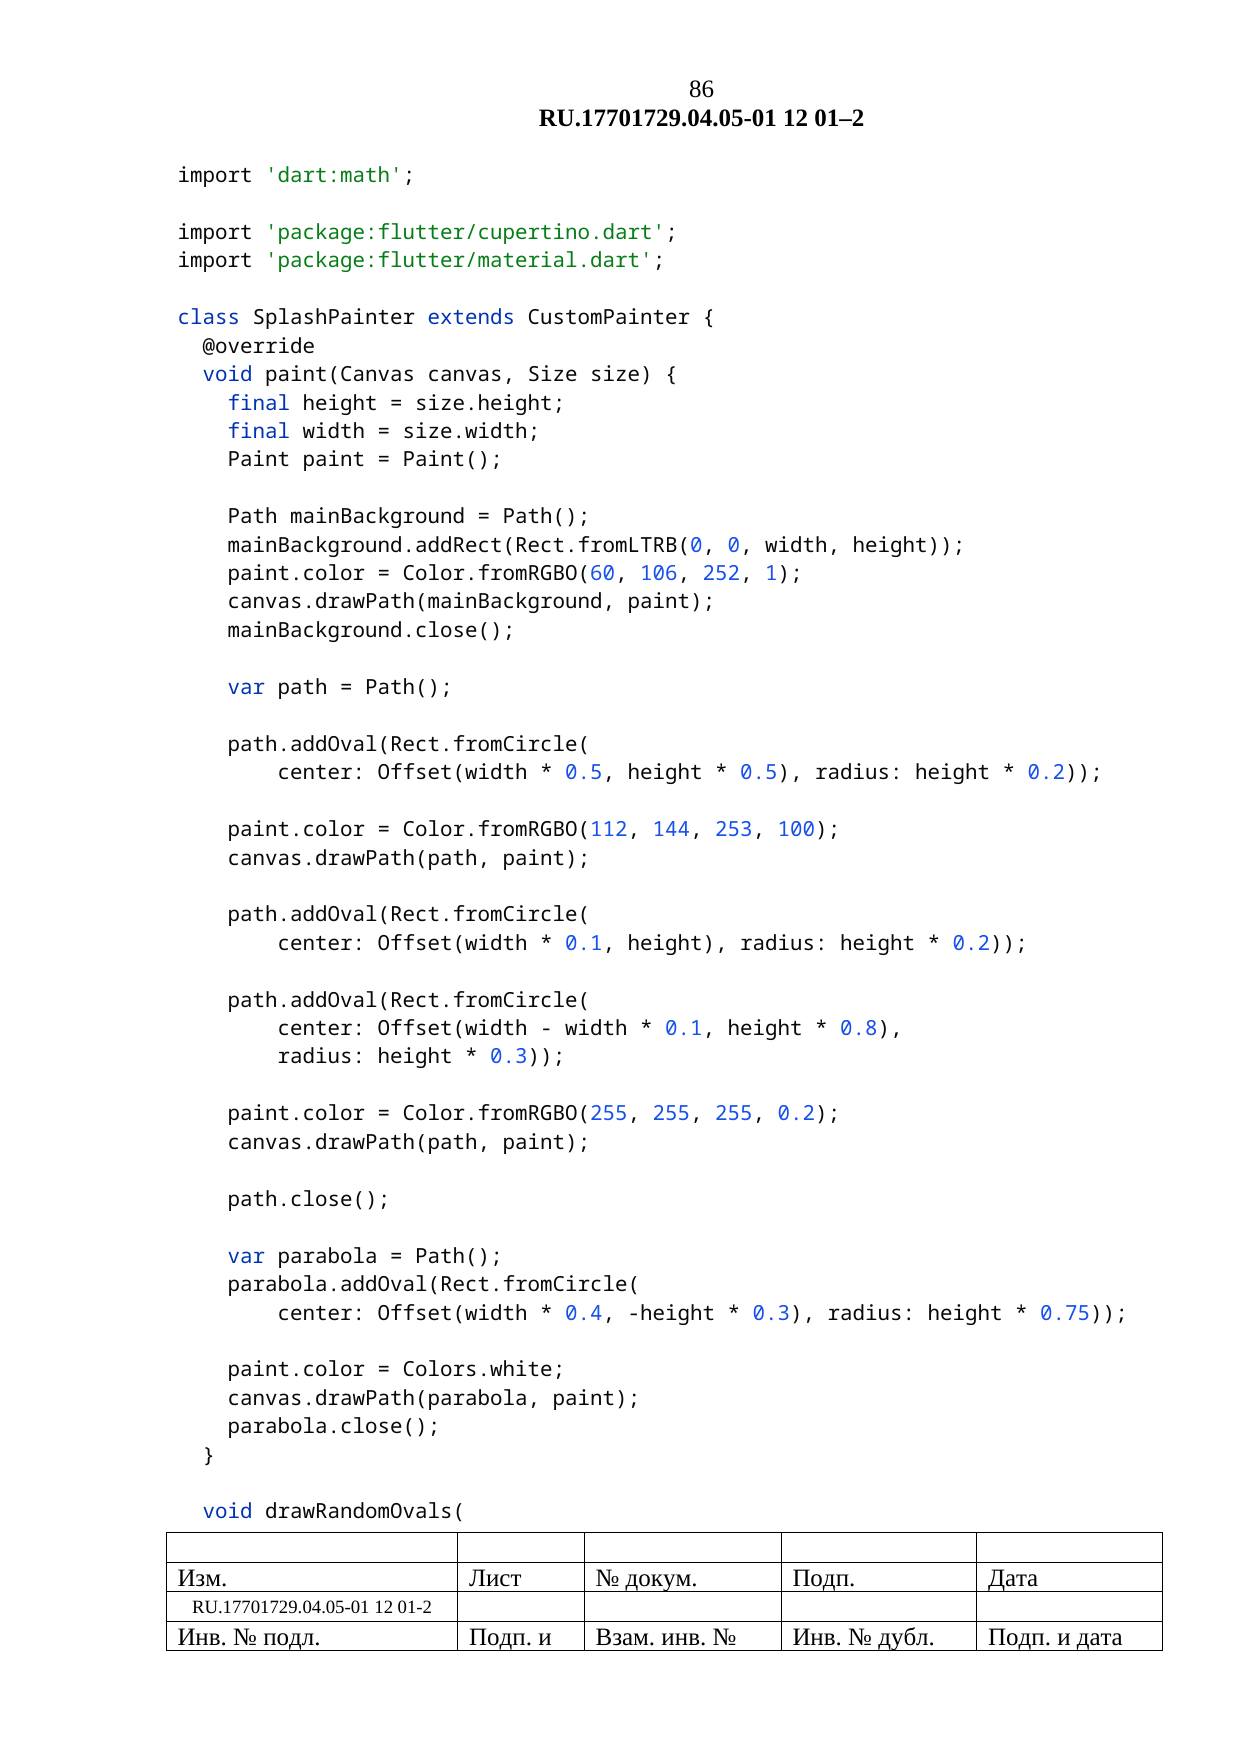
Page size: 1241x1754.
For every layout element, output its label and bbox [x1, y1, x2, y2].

text [177, 160, 1152, 1525]
